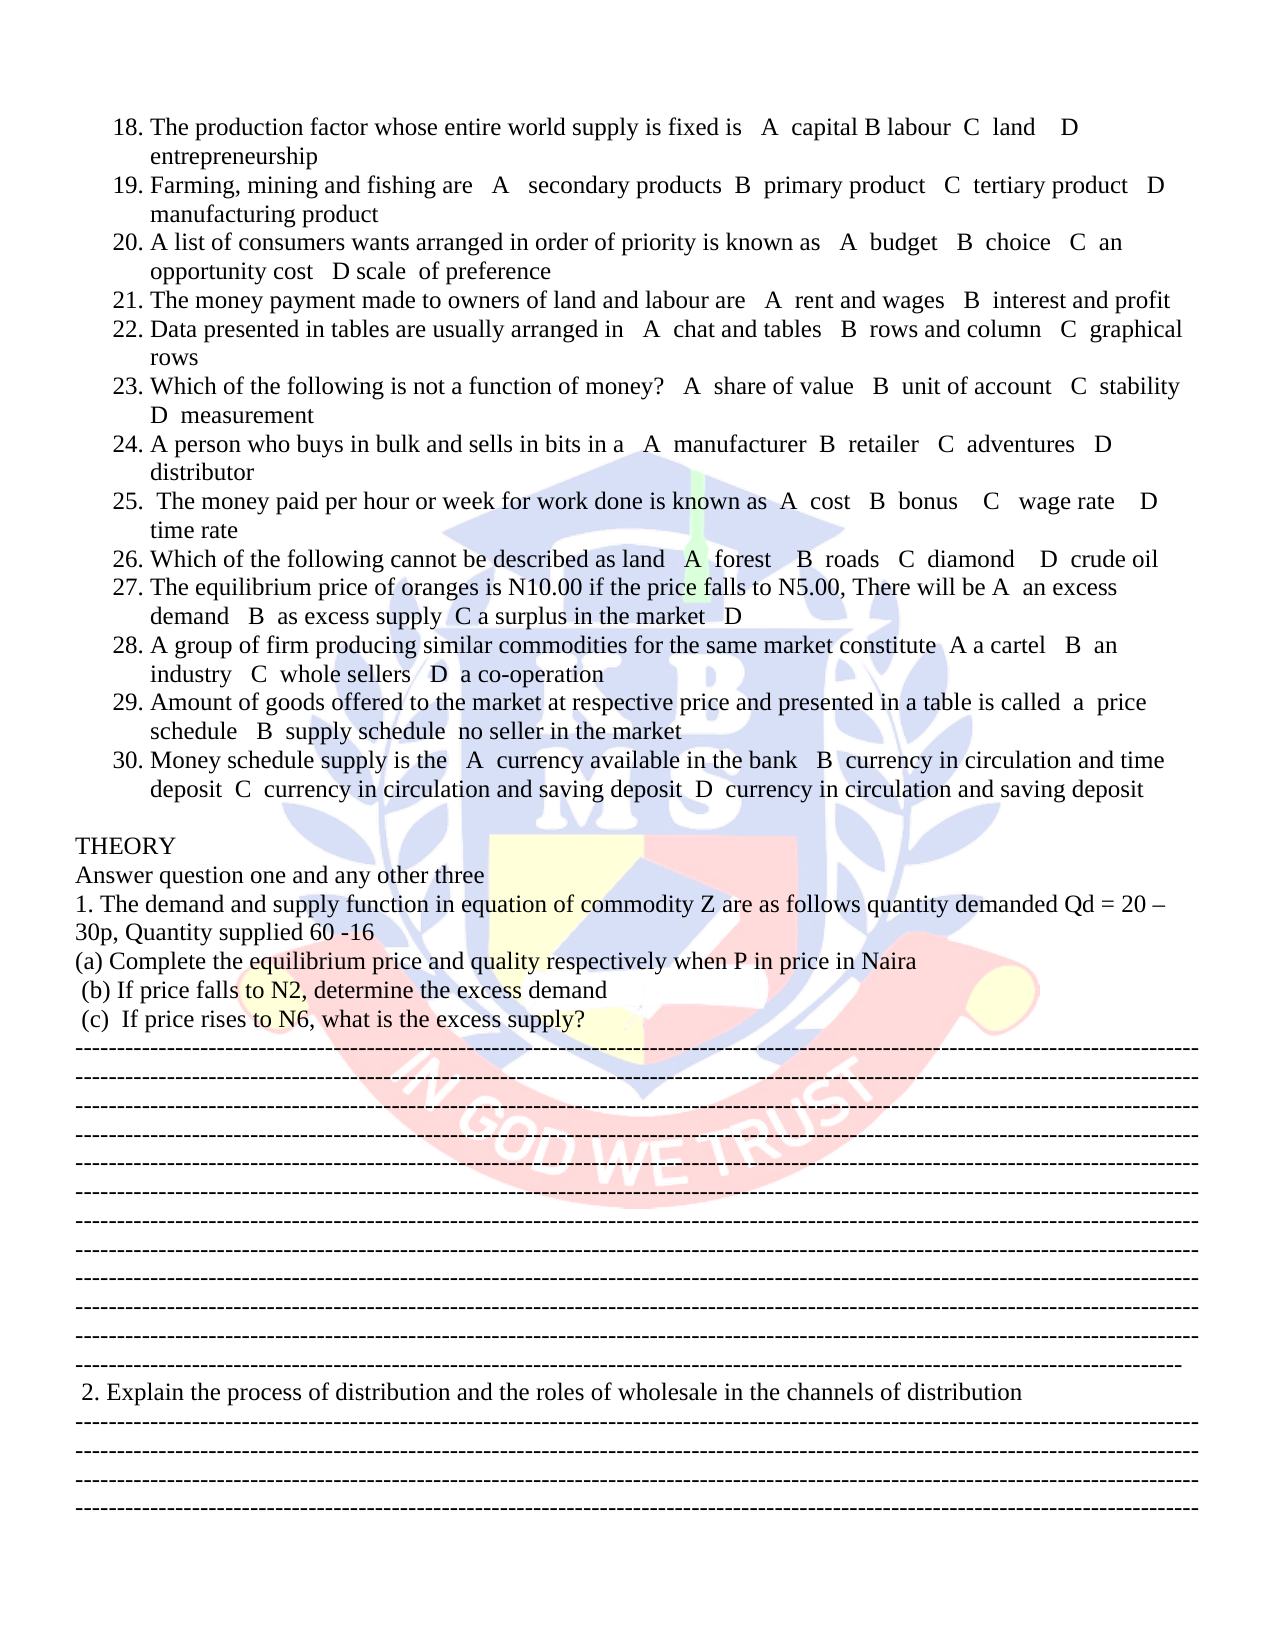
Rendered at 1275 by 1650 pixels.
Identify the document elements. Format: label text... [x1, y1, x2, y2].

list The money payment made to owners of land and labour are A rent and wages B interest and profit [112, 285, 1200, 314]
text (a) Complete the equilibrium price and quality respectively when P in price in Naira [75, 946, 1200, 975]
text THEORY [75, 831, 1200, 860]
list The production factor whose entire world supply is fixed is A capital B labour C land D entrepreneurship [112, 112, 1200, 170]
list Farming, mining and fishing are A secondary products B primary product C tertiary product D manufacturing product [112, 170, 1200, 227]
text (b) If price falls to N2, determine the excess demand [75, 975, 1200, 1004]
text 2. Explain the process of distribution and the roles of wholesale in the channels of distribution [75, 1377, 1200, 1406]
list A group of firm producing similar commodities for the same market constitute A a cartel B an industry C whole sellers D a co-operation [112, 630, 1200, 687]
list Which of the following is not a function of money? A share of value B unit of account C stability D measurement [112, 371, 1200, 429]
list A person who buys in bulk and sells in bits in a A manufacturer B retailer C adventures D distributor [112, 429, 1200, 486]
list The equilibrium price of oranges is N10.00 if the price falls to N5.00, There will be A an excess demand B as excess supply C a surplus in the market D [112, 572, 1200, 630]
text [75, 1406, 1200, 1521]
text Answer question one and any other three [75, 860, 1200, 889]
list The money paid per hour or week for work done is known as A cost B bonus C wage rate D time rate [112, 486, 1200, 544]
list Amount of goods offered to the market at respective price and presented in a table is called a price schedule B supply schedule no seller in the market [112, 687, 1200, 745]
list Money schedule supply is the A currency available in the bank B currency in circulation and time deposit C currency in circulation and saving deposit D currency in circulation and saving deposit [112, 745, 1200, 802]
list Which of the following cannot be described as land A forest B roads C diamond D crude oil [112, 544, 1200, 572]
list A list of consumers wants arranged in order of priority is known as A budget B choice C an opportunity cost D scale of preference [112, 227, 1200, 285]
text 1. The demand and supply function in equation of commodity Z are as follows quantity demanded Qd = 20 – 30p, Quantity supplied 60 -16 [75, 889, 1200, 946]
list Data presented in tables are usually arranged in A chat and tables B rows and column C graphical rows [112, 314, 1200, 371]
text ---------------------------------------------------------------------------------------------------------------------------------------------------------------------------------------------------------------------------------------------------------------------------------------------------------------------------------------------------------------------------------------------------------------------------------------------------------------------------------------------------------------------------------------------------------------------------------------------------------------------------------------------------------------------------------------------------------------------------------------------------------------------------------------------------------------------------------------------------------------------------------------------------------------------------------------------------------------------------------------------------------------------------------------------------------------------------------------------------------------------------------------------------------------------------------------------------------------------------------------------------------------------------------------------------------------------------------------------------------------------------------------------------------------------------------------------------------------------------------------------------------------------------------------------------------------------------------------------------------------------------------------------------------------------------------- [75, 1032, 1200, 1377]
text (c) If price rises to N6, what is the excess supply? [75, 1004, 1200, 1032]
